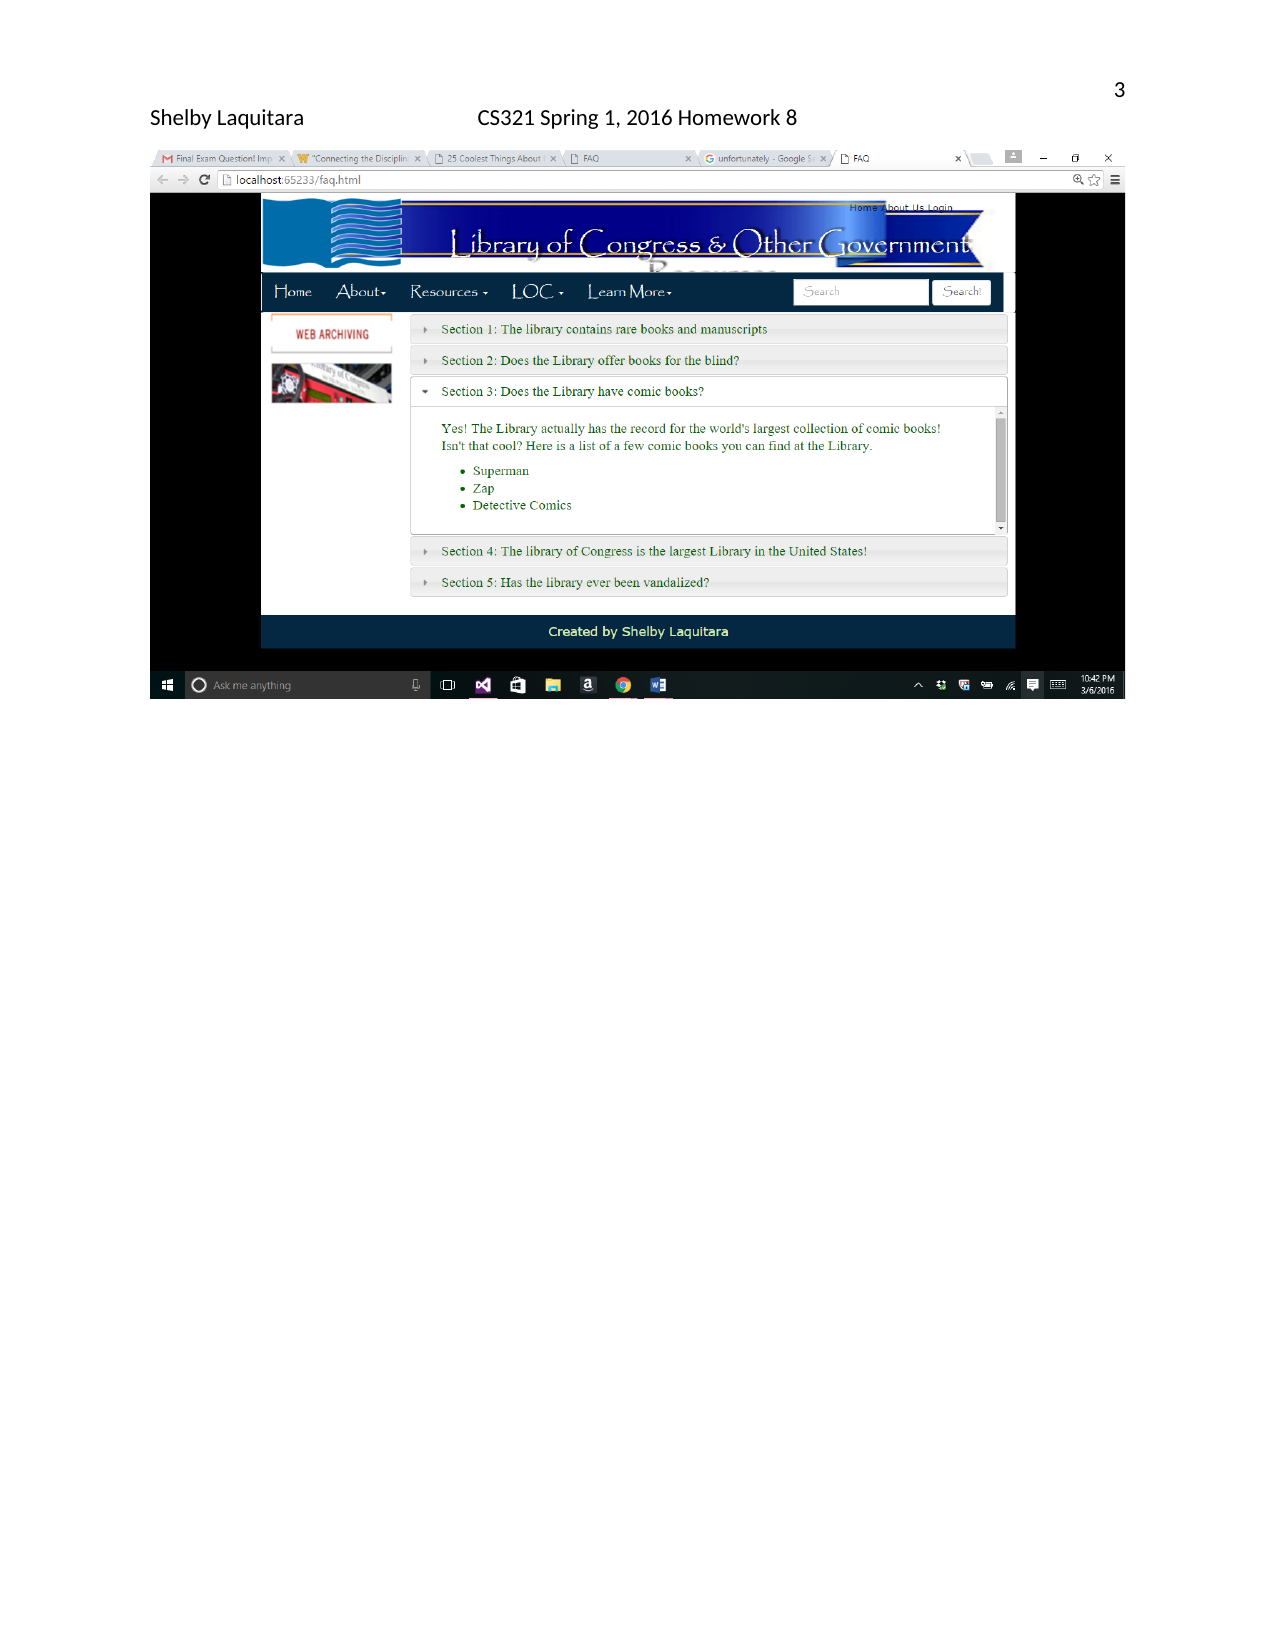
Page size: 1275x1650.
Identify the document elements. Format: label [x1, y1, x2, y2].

picture [150, 150, 1125, 699]
